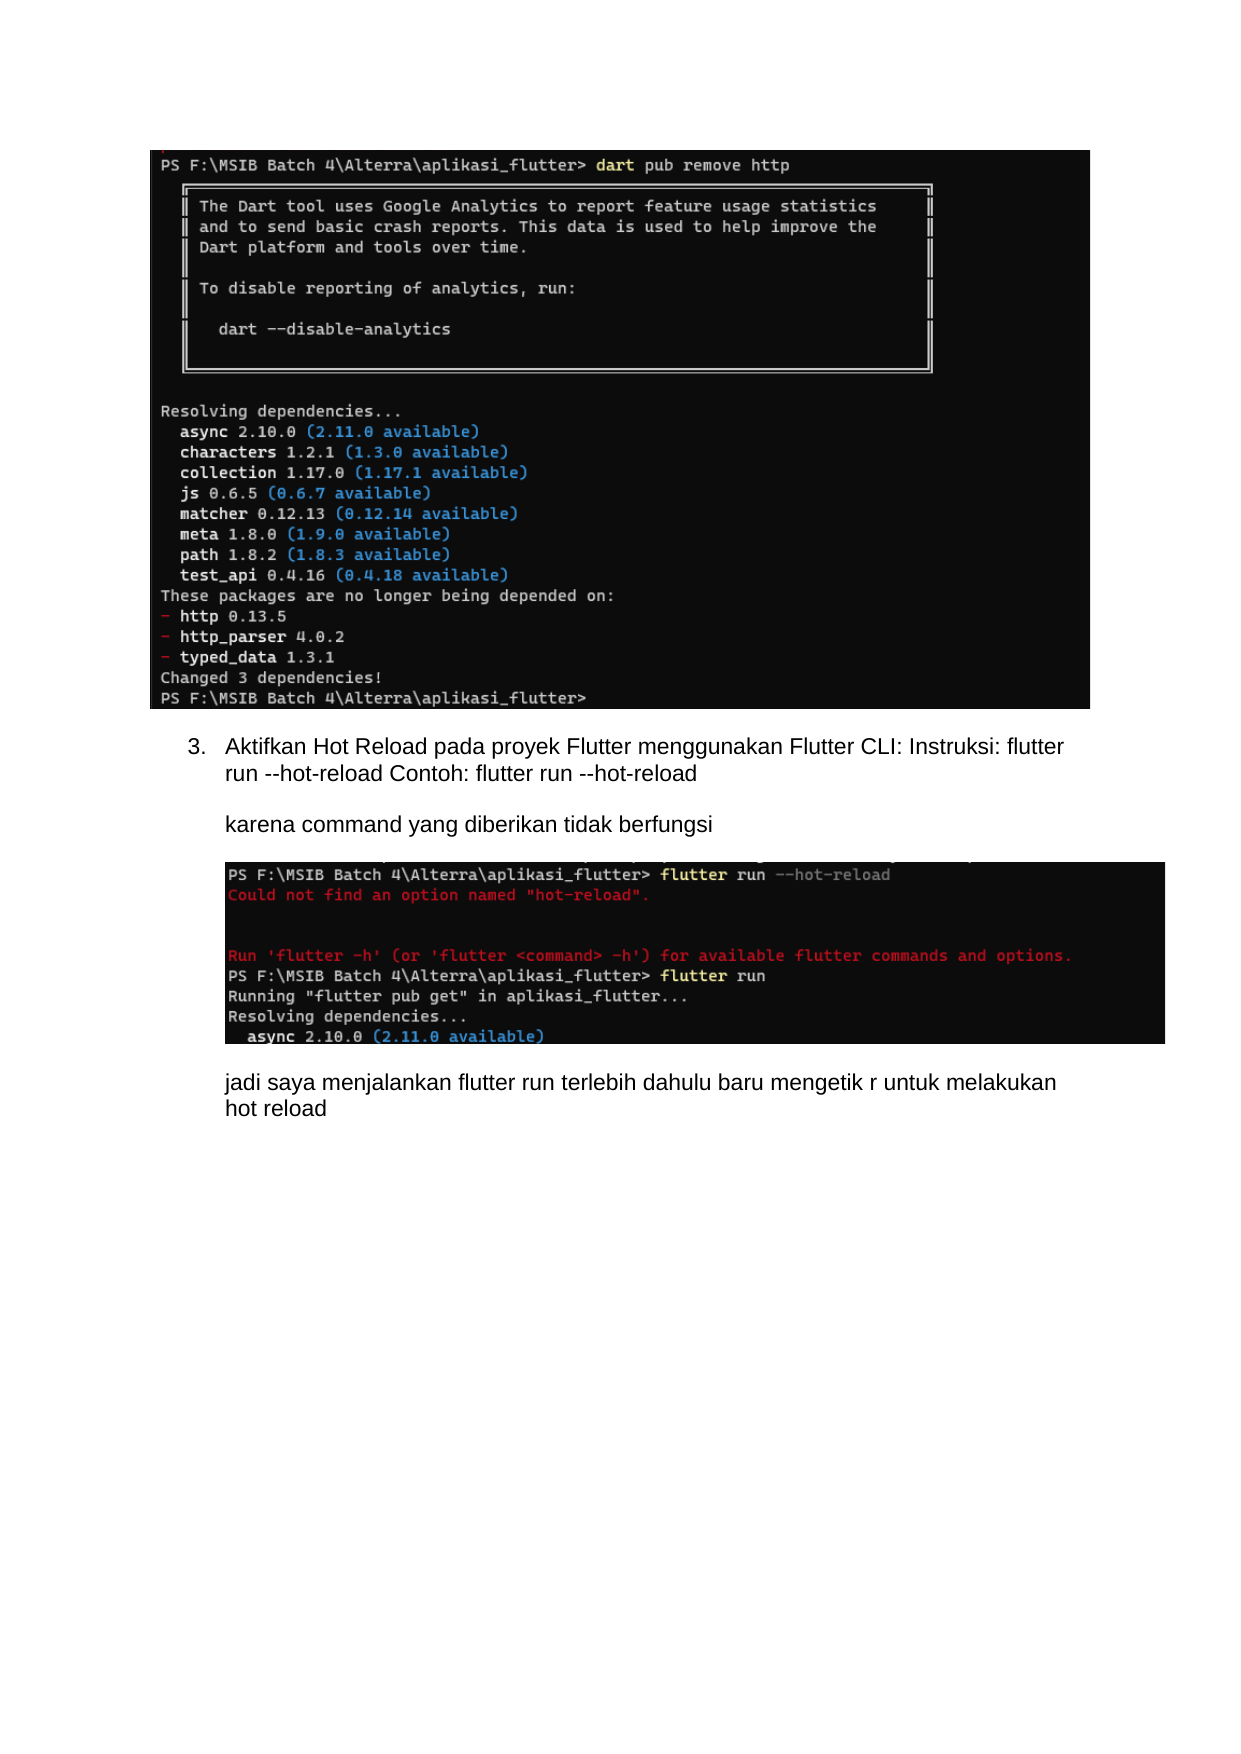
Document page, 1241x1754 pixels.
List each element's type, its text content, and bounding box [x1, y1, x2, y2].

text karena command yang diberikan tidak berfungsi [225, 811, 1090, 837]
picture [225, 862, 1166, 1044]
picture [150, 150, 1091, 709]
text jadi saya menjalankan flutter run terlebih dahulu baru mengetik r untuk melakukan hot reload [225, 1069, 1090, 1121]
list Aktifkan Hot Reload pada proyek Flutter menggunakan Flutter CLI: Instruksi: flutter run --hot-reload Contoh: flutter run --hot-reload [187, 733, 1090, 786]
